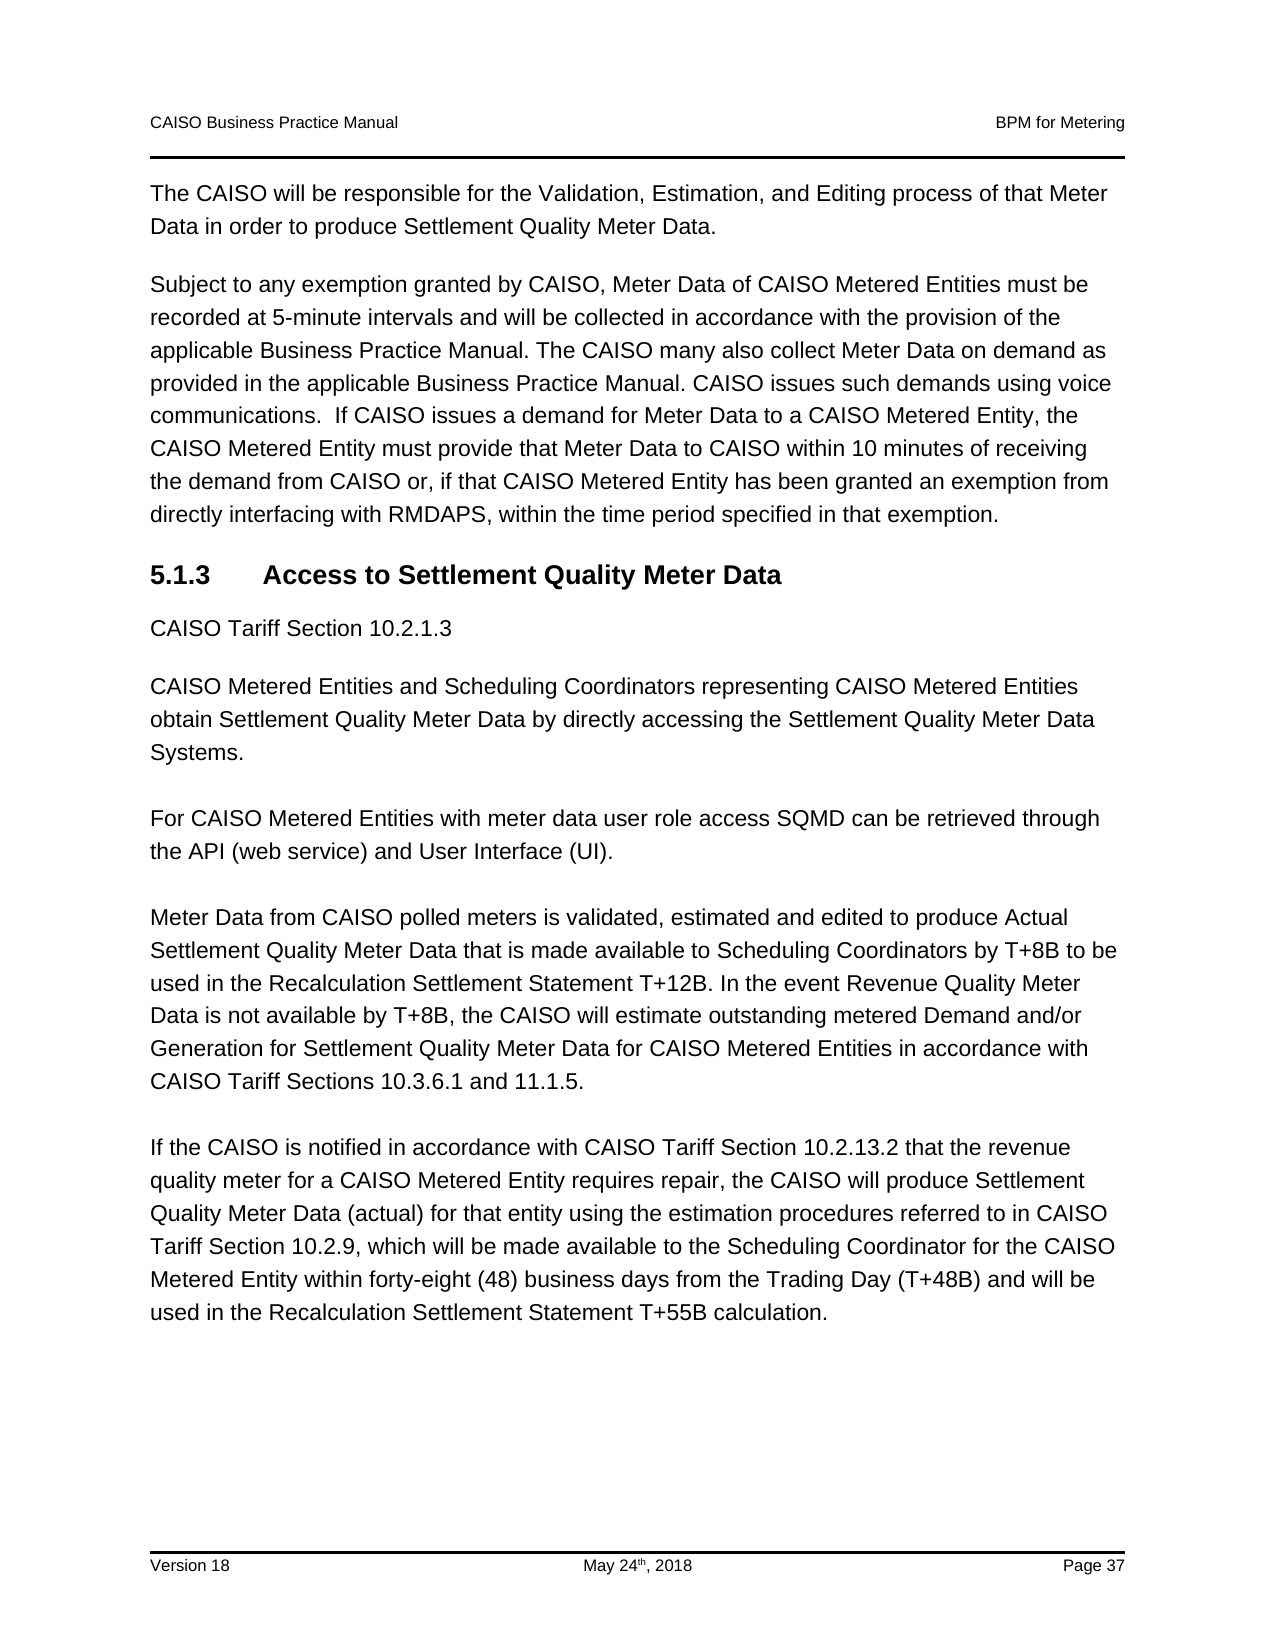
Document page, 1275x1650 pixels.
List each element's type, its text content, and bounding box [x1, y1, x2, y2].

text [150, 180, 1125, 239]
text Meter Data from CAISO polled meters is validated, estimated and edited to produce Actual Settlement Quality Meter Data that is made available to Scheduling Coordinators by T+8B to be used in the Recalculation Settlement Statement T+12B. In the event Revenue Quality Meter Data is not available by T+8B, the CAISO will estimate outstanding metered Demand and/or Generation for Settlement Quality Meter Data for CAISO Metered Entities in accordance with CAISO Tariff Sections 10.3.6.1 and 11.1.5. [150, 904, 1125, 1095]
text CAISO Metered Entities and Scheduling Coordinators representing CAISO Metered Entities obtain Settlement Quality Meter Data by directly accessing the Settlement Quality Meter Data Systems. [150, 673, 1125, 766]
subtitle Access to Settlement Quality Meter Data [150, 559, 1125, 590]
text If the CAISO is notified in accordance with CAISO Tariff Section 10.2.13.2 that the revenue quality meter for a CAISO Metered Entity requires repair, the CAISO will produce Settlement Quality Meter Data (actual) for that entity using the estimation procedures referred to in CAISO Tariff Section 10.2.9, which will be made available to the Scheduling Coordinator for the CAISO Metered Entity within forty-eight (48) business days from the Trading Day (T+48B) and will be used in the Recalculation Settlement Statement T+55B calculation. [150, 1134, 1125, 1325]
text Subject to any exemption granted by CAISO, Meter Data of CAISO Metered Entities must be recorded at 5-minute intervals and will be collected in accordance with the provision of the applicable Business Practice Manual. The CAISO many also collect Meter Data on demand as provided in the applicable Business Practice Manual. CAISO issues such demands using voice communications. If CAISO issues a demand for Meter Data to a CAISO Metered Entity, the CAISO Metered Entity must provide that Meter Data to CAISO within 10 minutes of receiving the demand from CAISO or, if that CAISO Metered Entity has been granted an exemption from directly interfacing with RMDAPS, within the time period specified in that exemption. [150, 271, 1125, 528]
text CAISO Tariff Section 10.2.1.3 [150, 615, 1125, 642]
text For CAISO Metered Entities with meter data user role access SQMD can be retrieved through the API (web service) and User Interface (UI). [150, 805, 1125, 864]
